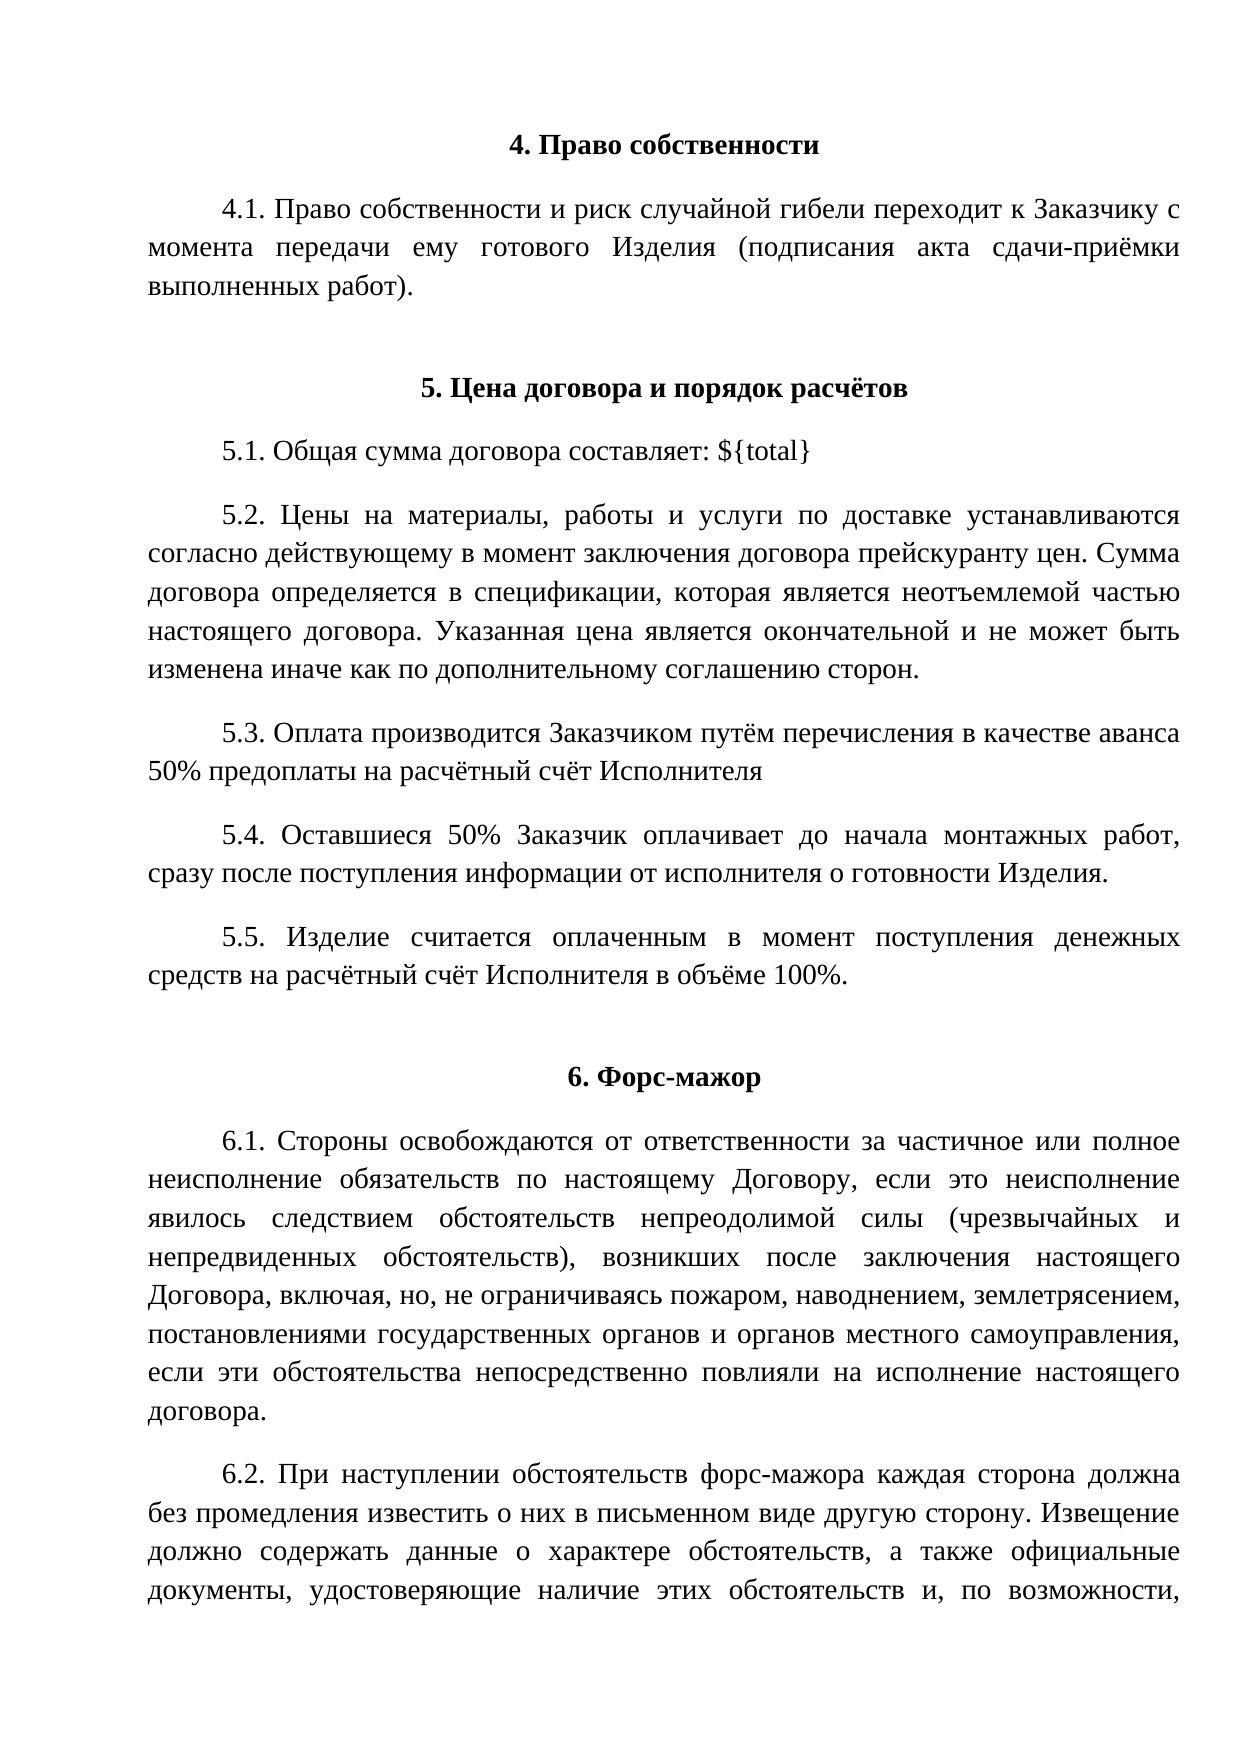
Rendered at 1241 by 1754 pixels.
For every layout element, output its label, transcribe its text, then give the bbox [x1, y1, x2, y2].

text 5.4. Оставшиеся 50% Заказчик оплачивает до начала монтажных работ, сразу после поступления информации от исполнителя о готовности Изделия. [148, 817, 1181, 889]
text 5.1. Общая сумма договора составляет: ${total} [148, 433, 1181, 467]
text 5.3. Оплата производится Заказчиком путём перечисления в качестве аванса 50% предоплаты на расчётный счёт Исполнителя [148, 715, 1181, 787]
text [148, 1456, 1181, 1606]
text 4.1. Право собственности и риск случайной гибели переходит к Заказчику с момента передачи ему готового Изделия (подписания акта сдачи-приёмки выполненных работ). [148, 191, 1181, 301]
text 5.5. Изделие считается оплаченным в момент поступления денежных средств на расчётный счёт Исполнителя в объёме 100%. [148, 919, 1181, 991]
text 4. Право собственности [148, 127, 1181, 161]
text 6. Форс-мажор [148, 1059, 1181, 1093]
text 5. Цена договора и порядок расчётов [148, 370, 1181, 403]
text 6.1. Стороны освобождаются от ответственности за частичное или полное неисполнение обязательств по настоящему Договору, если это неисполнение явилось следствием обстоятельств непреодолимой силы (чрезвычайных и непредвиденных обстоятельств), возникших после заключения настоящего Договора, включая, но, не ограничиваясь пожаром, наводнением, землетрясением, постановлениями государственных органов и органов местного самоуправления, если эти обстоятельства непосредственно повлияли на исполнение настоящего договора. [148, 1123, 1181, 1426]
text 5.2. Цены на материалы, работы и услуги по доставке устанавливаются согласно действующему в момент заключения договора прейскуранту цен. Сумма договора определяется в спецификации, которая является неотъемлемой частью настоящего договора. Указанная цена является окончательной и не может быть изменена иначе как по дополнительному соглашению сторон. [148, 497, 1181, 685]
